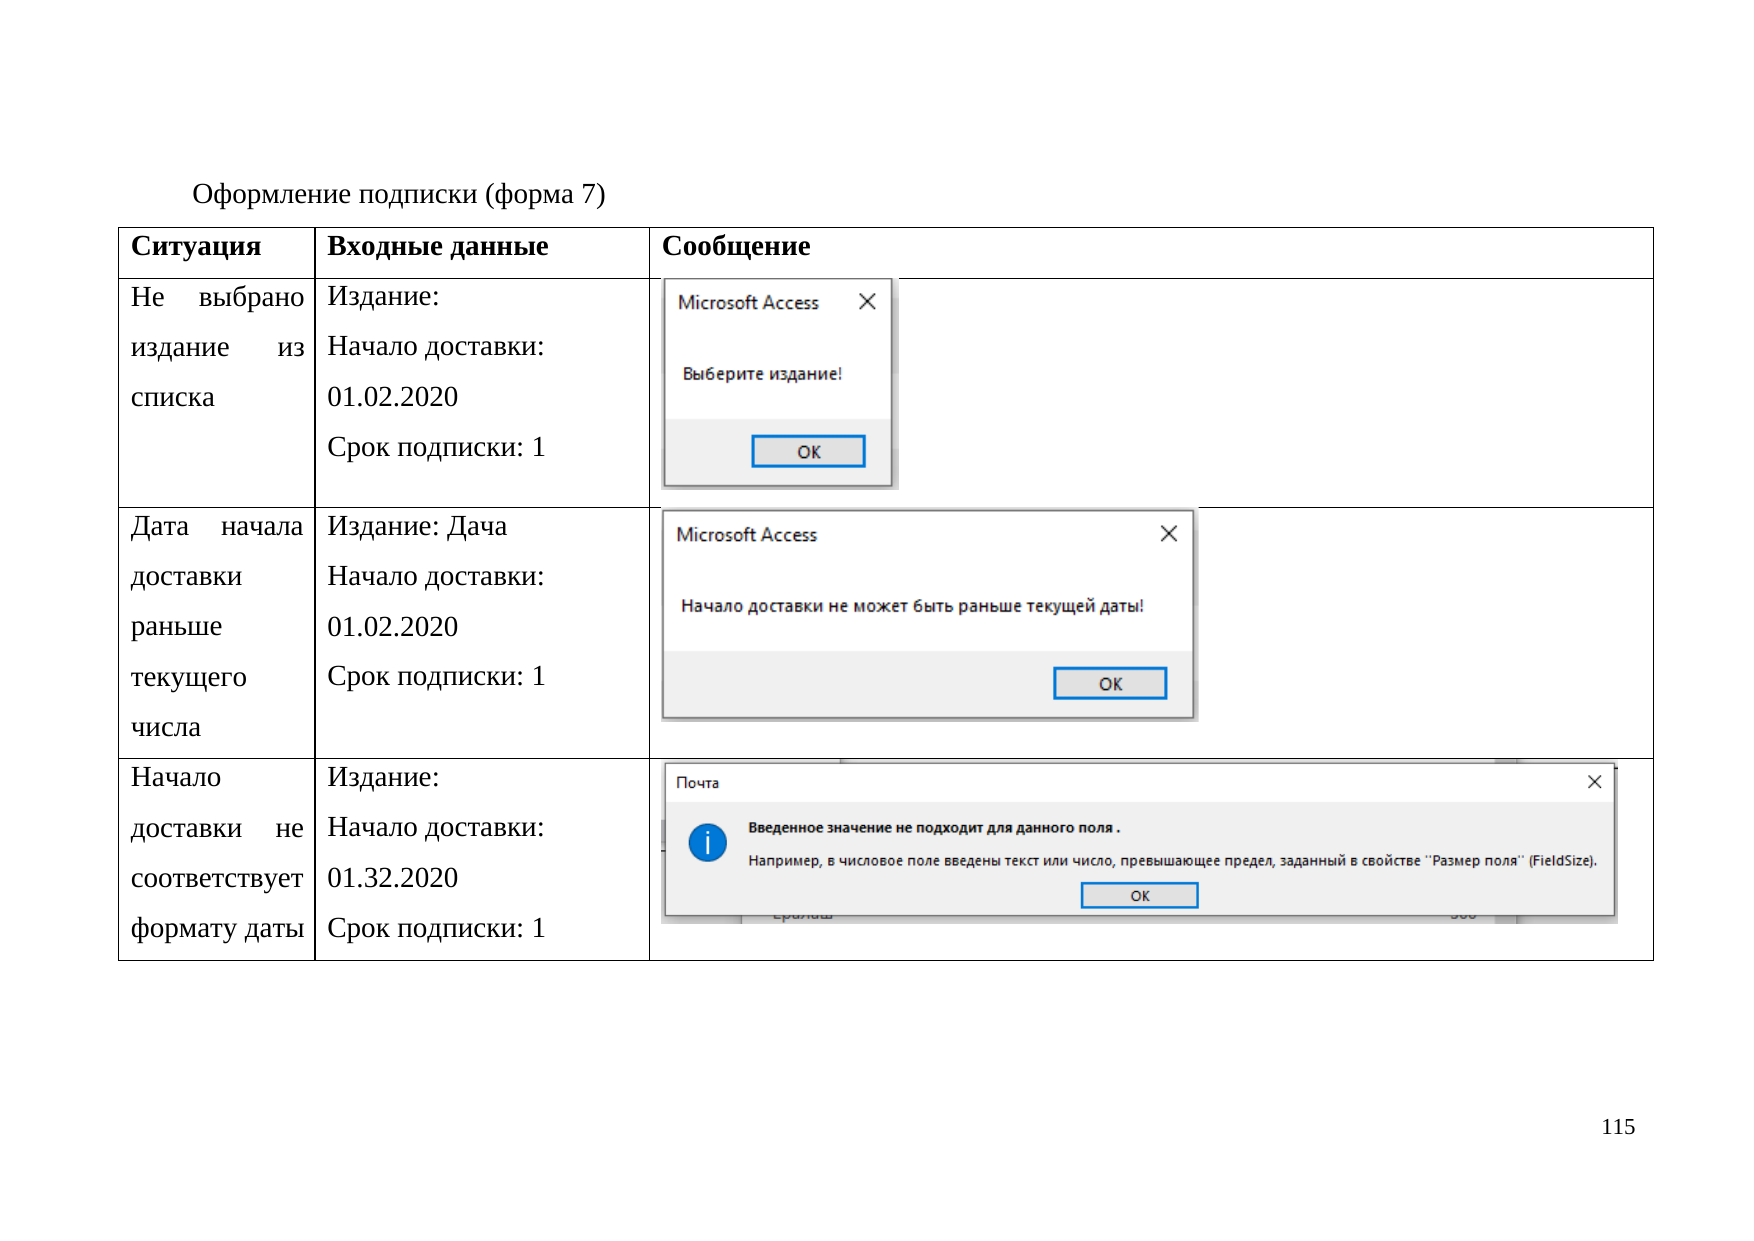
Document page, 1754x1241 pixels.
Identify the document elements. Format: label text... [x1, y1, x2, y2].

table_cell Начало доставки не соответствует формату даты [119, 759, 314, 960]
table_cell Издание: Начало доставки: 01.02.2020 Срок подписки: 1 [316, 279, 649, 507]
table_header Ситуация [119, 228, 314, 278]
picture [661, 278, 899, 490]
picture [661, 507, 1199, 722]
table_cell Издание: Начало доставки: 01.32.2020 Срок подписки: 1 [316, 759, 649, 960]
picture [661, 759, 1618, 924]
table_header Сообщение [650, 228, 1653, 278]
table_cell [650, 508, 1653, 758]
table_cell [650, 759, 1653, 960]
table_cell [650, 279, 1653, 507]
table_header Входные данные [316, 228, 649, 278]
text Оформление подписки (форма 7) [192, 177, 1666, 210]
table_cell Дата начала доставки раньше текущего числа [119, 508, 314, 758]
table_cell Издание: Дача Начало доставки: 01.02.2020 Срок подписки: 1 [316, 508, 649, 758]
table_cell Не выбрано издание из списка [119, 279, 314, 507]
